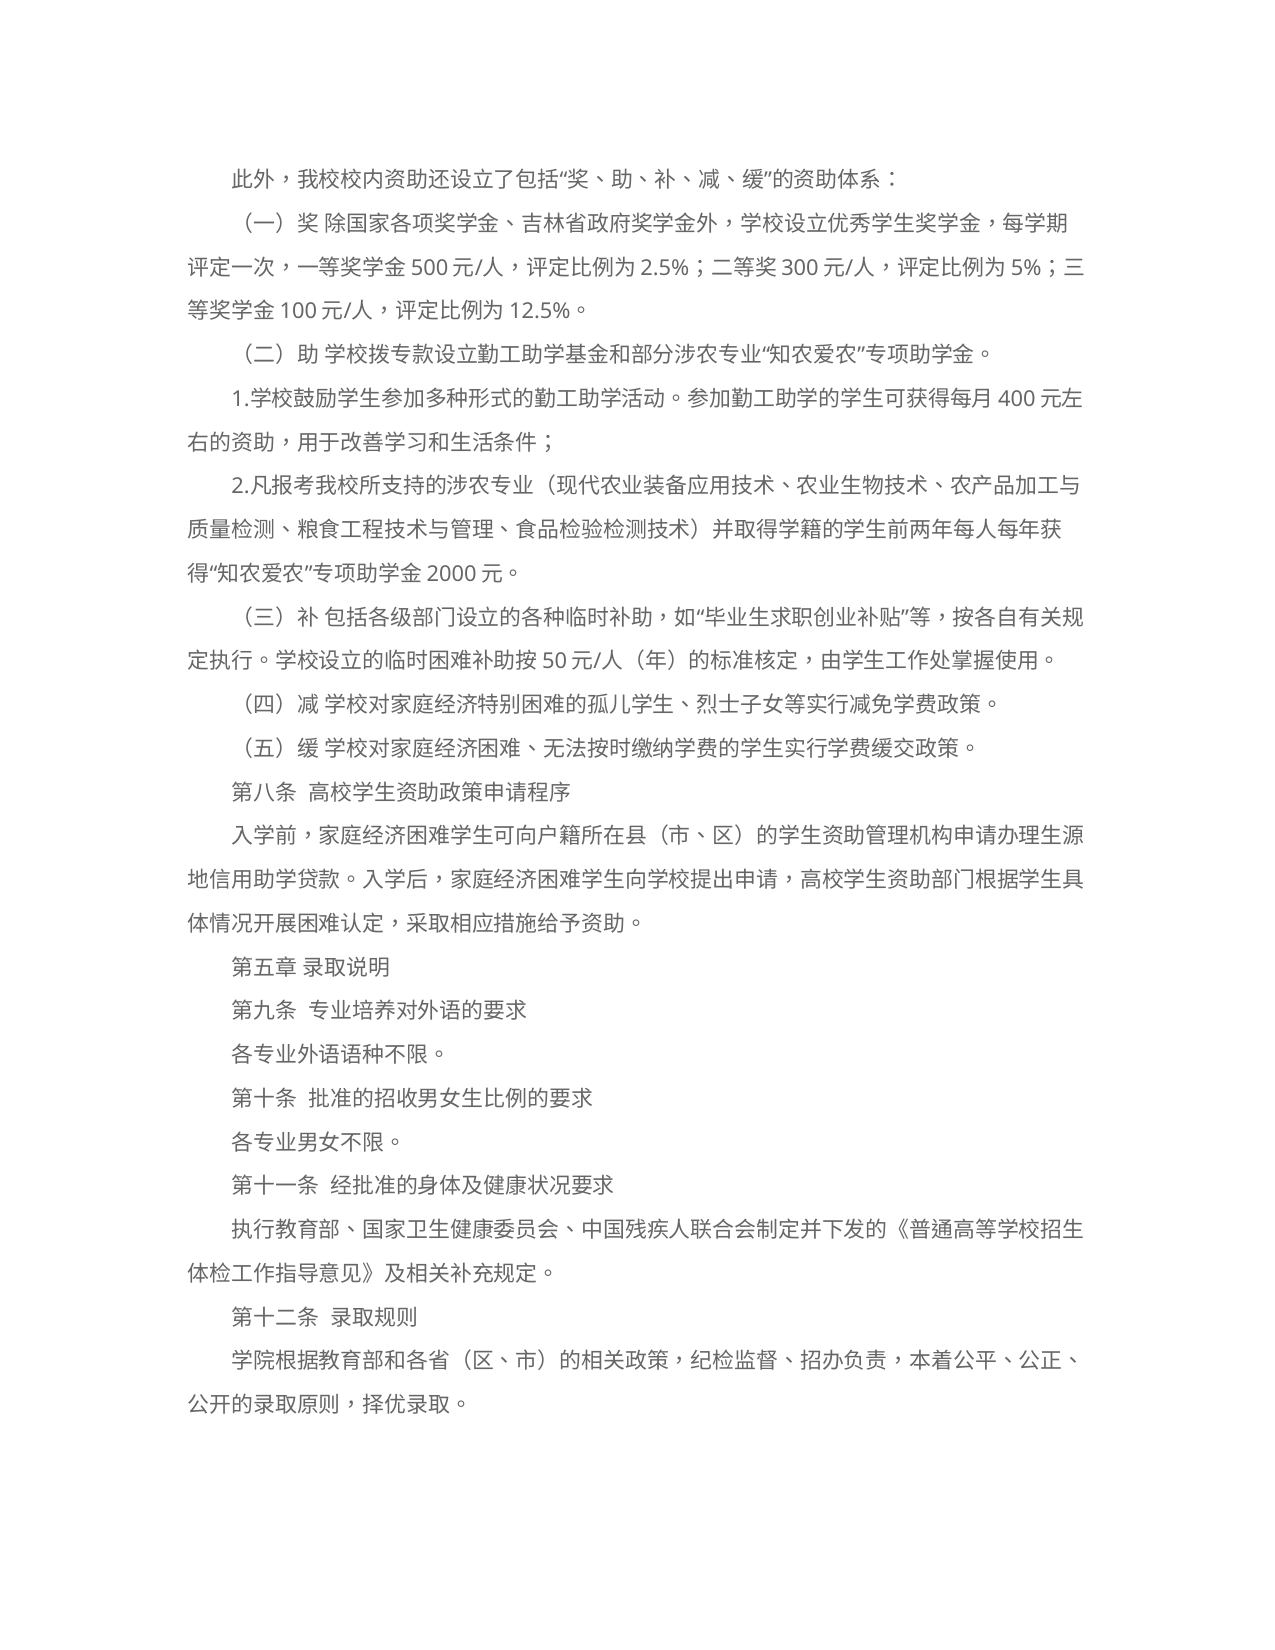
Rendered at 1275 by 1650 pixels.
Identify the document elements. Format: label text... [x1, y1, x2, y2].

text 入学前，家庭经济困难学生可向户籍所在县（市、区）的学生资助管理机构申请办理生源地信用助学贷款。入学后，家庭经济困难学生向学校提出申请，高校学生资助部门根据学生具体情况开展困难认定，采取相应措施给予资助。 [187, 806, 1087, 937]
text （五）缓 学校对家庭经济困难、无法按时缴纳学费的学生实行学费缓交政策。 [187, 719, 1087, 762]
text 第八条 高校学生资助政策申请程序 [187, 762, 1087, 806]
text （三）补 包括各级部门设立的各种临时补助，如“毕业生求职创业补贴”等，按各自有关规定执行。学校设立的临时困难补助按50元/人（年）的标准核定，由学生工作处掌握使用。 [187, 587, 1087, 675]
text 第五章 录取说明 [187, 937, 1087, 981]
text 2.凡报考我校所支持的涉农专业（现代农业装备应用技术、农业生物技术、农产品加工与质量检测、粮食工程技术与管理、食品检验检测技术）并取得学籍的学生前两年每人每年获得“知农爱农”专项助学金2000元。 [187, 456, 1087, 587]
text （二）助 学校拨专款设立勤工助学基金和部分涉农专业“知农爱农”专项助学金。 [187, 325, 1087, 369]
text 第十二条 录取规则 [187, 1287, 1087, 1331]
text 第十一条 经批准的身体及健康状况要求 [187, 1156, 1087, 1200]
text （一）奖 除国家各项奖学金、吉林省政府奖学金外，学校设立优秀学生奖学金，每学期评定一次，一等奖学金500元/人，评定比例为2.5%；二等奖300元/人，评定比例为5%；三等奖学金100元/人，评定比例为12.5%。 [187, 194, 1087, 325]
text 第十条 批准的招收男女生比例的要求 [187, 1069, 1087, 1112]
text 此外，我校校内资助还设立了包括“奖、助、补、减、缓”的资助体系： [187, 150, 1087, 194]
text 各专业外语语种不限。 [187, 1025, 1087, 1069]
text 各专业男女不限。 [187, 1112, 1087, 1156]
text 学院根据教育部和各省（区、市）的相关政策，纪检监督、招办负责，本着公平、公正、公开的录取原则，择优录取。 [187, 1331, 1087, 1419]
text 1.学校鼓励学生参加多种形式的勤工助学活动。参加勤工助学的学生可获得每月400元左右的资助，用于改善学习和生活条件； [187, 369, 1087, 456]
text 执行教育部、国家卫生健康委员会、中国残疾人联合会制定并下发的《普通高等学校招生体检工作指导意见》及相关补充规定。 [187, 1200, 1087, 1287]
text （四）减 学校对家庭经济特别困难的孤儿学生、烈士子女等实行减免学费政策。 [187, 675, 1087, 719]
text 第九条 专业培养对外语的要求 [187, 981, 1087, 1025]
